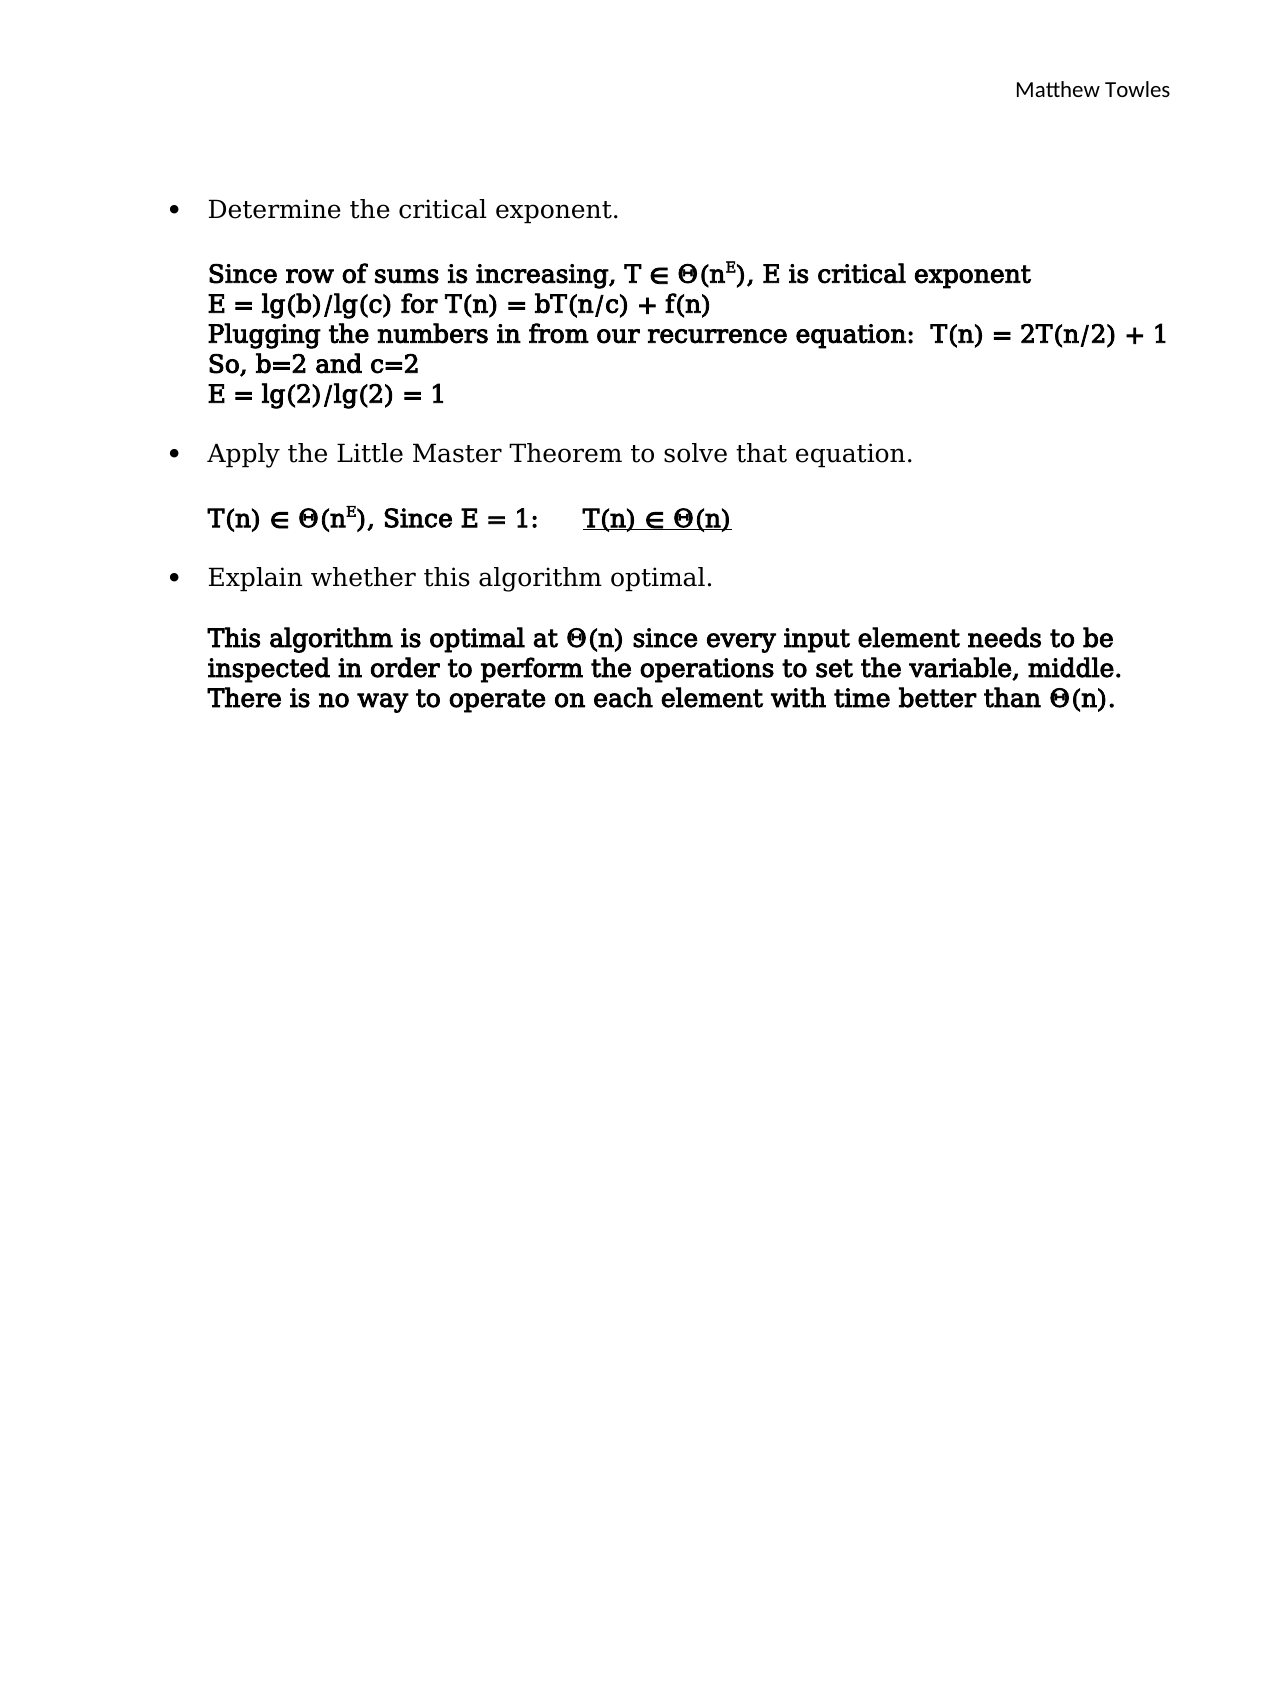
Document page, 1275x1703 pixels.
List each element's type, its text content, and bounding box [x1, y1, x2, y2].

list Determine the critical exponent. [170, 193, 1170, 224]
text This algorithm is optimal at Θ(n) since every input element needs to be inspected in order to perform the operations to set the variable, middle. There is no way to operate on each element with time better than Θ(n). [207, 622, 1170, 712]
text So, b=2 and c=2 [207, 348, 1170, 378]
text Plugging the numbers in from our recurrence equation: T(n) = 2T(n/2) + 1 [207, 318, 1170, 348]
text T(n) ∈ Θ(nE), Since E = 1: T(n) ∈ Θ(n) [207, 502, 1170, 532]
list Explain whether this algorithm optimal. [170, 562, 1170, 592]
list Apply the Little Master Theorem to solve that equation. [170, 438, 1170, 468]
text E = lg(b)/lg(c) for T(n) = bT(n/c) + f(n) [207, 288, 1170, 318]
text E = lg(2)/lg(2) = 1 [207, 378, 1170, 408]
text Since row of sums is increasing, T ∈ Θ(nE), E is critical exponent [207, 258, 1170, 288]
